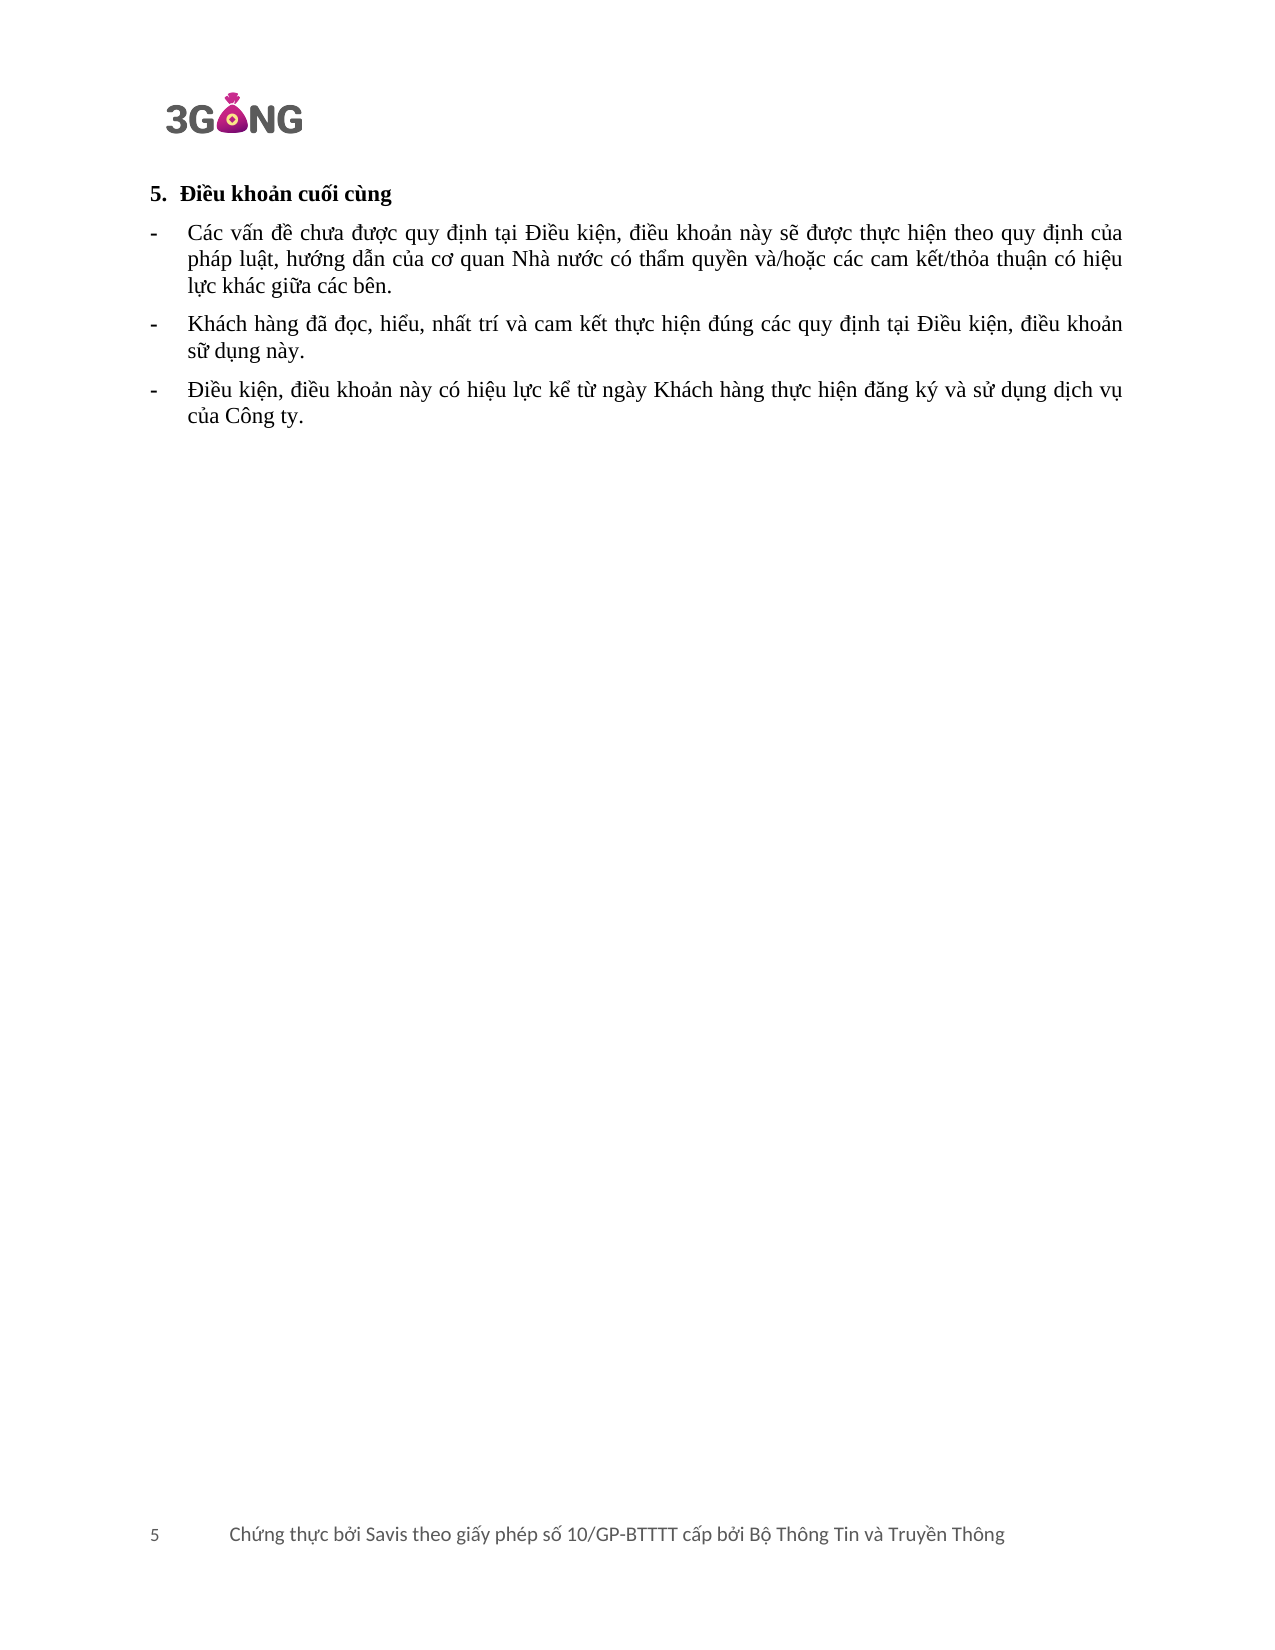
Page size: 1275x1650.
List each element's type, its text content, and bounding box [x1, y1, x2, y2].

list Các vấn đề chưa được quy định tại Điều kiện, điều khoản này sẽ được thực hiện theo quy định của pháp luật, hướng dẫn của cơ quan Nhà nước có thẩm quyền và/hoặc các cam kết/thỏa thuận có hiệu lực khác giữa các bên. [150, 219, 1124, 298]
list Khách hàng đã đọc, hiểu, nhất trí và cam kết thực hiện đúng các quy định tại Điều kiện, điều khoản sữ dụng này. [150, 311, 1124, 363]
picture [150, 75, 315, 152]
list Điều kiện, điều khoản này có hiệu lực kể từ ngày Khách hàng thực hiện đăng ký và sử dụng dịch vụ của Công ty. [150, 376, 1124, 428]
list Điều khoản cuối cùng [150, 180, 1124, 206]
